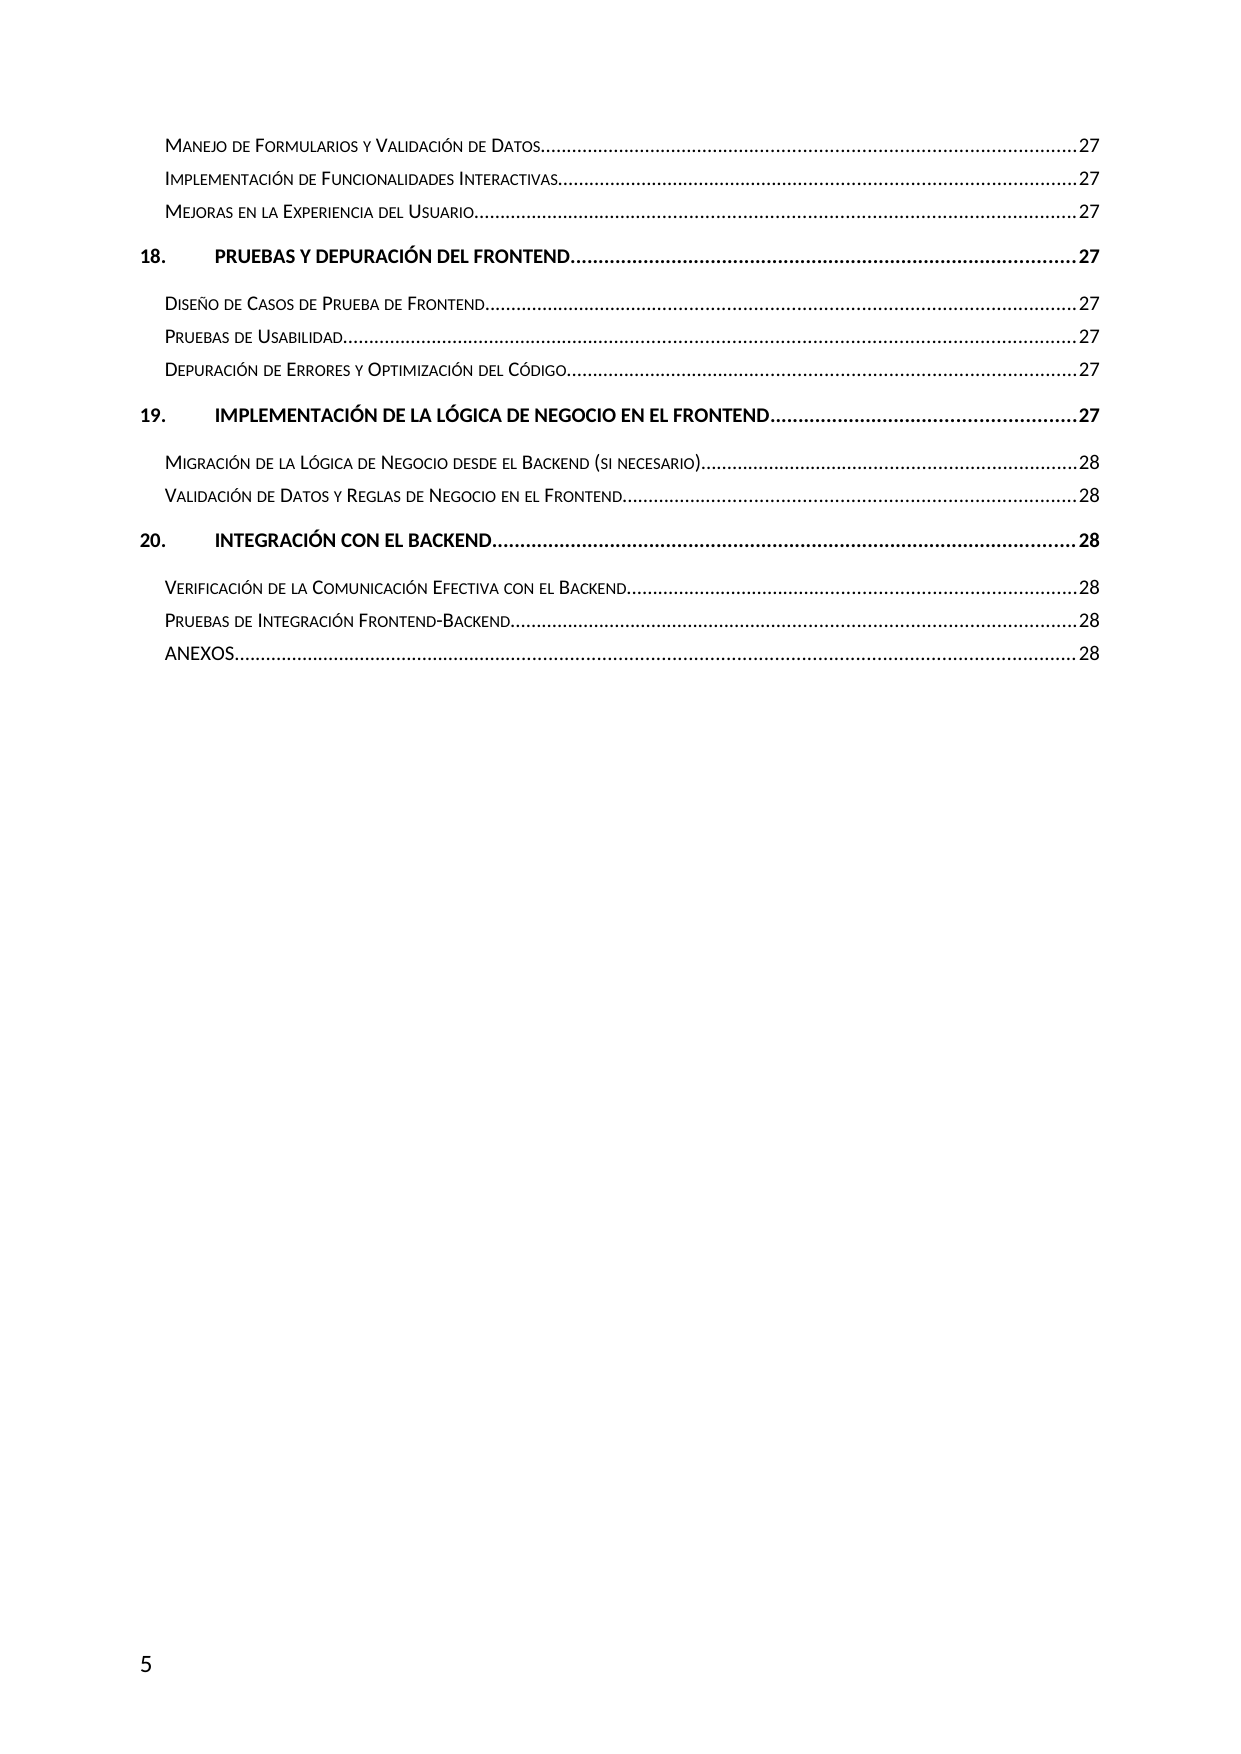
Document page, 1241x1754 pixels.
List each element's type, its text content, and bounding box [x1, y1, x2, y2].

text Diseño de Casos de Prueba de Frontend 27 [164, 291, 1101, 316]
text Verificación de la Comunicación Efectiva con el Backend 28 [164, 574, 1101, 600]
text Pruebas de Integración Frontend-Backend 28 [164, 608, 1101, 633]
text Pruebas de Usabilidad 27 [164, 323, 1101, 349]
text Migración de la Lógica de Negocio desde el Backend (si necesario) 28 [164, 449, 1101, 474]
text ANEXOS 28 [164, 641, 1101, 666]
text Mejoras en la Experiencia del Usuario 27 [164, 198, 1101, 223]
text 19. Implementación de la Lógica de Negocio en el Frontend 27 [139, 402, 1101, 427]
text 18. Pruebas y Depuración del Frontend 27 [139, 243, 1101, 269]
text Validación de Datos y Reglas de Negocio en el Frontend 28 [164, 482, 1101, 507]
text Manejo de Formularios y Validación de Datos 27 [164, 132, 1101, 157]
text 20. Integración con el Backend 28 [139, 528, 1101, 553]
text Implementación de Funcionalidades Interactivas 27 [164, 165, 1101, 190]
text Depuración de Errores y Optimización del Código 27 [164, 357, 1101, 382]
